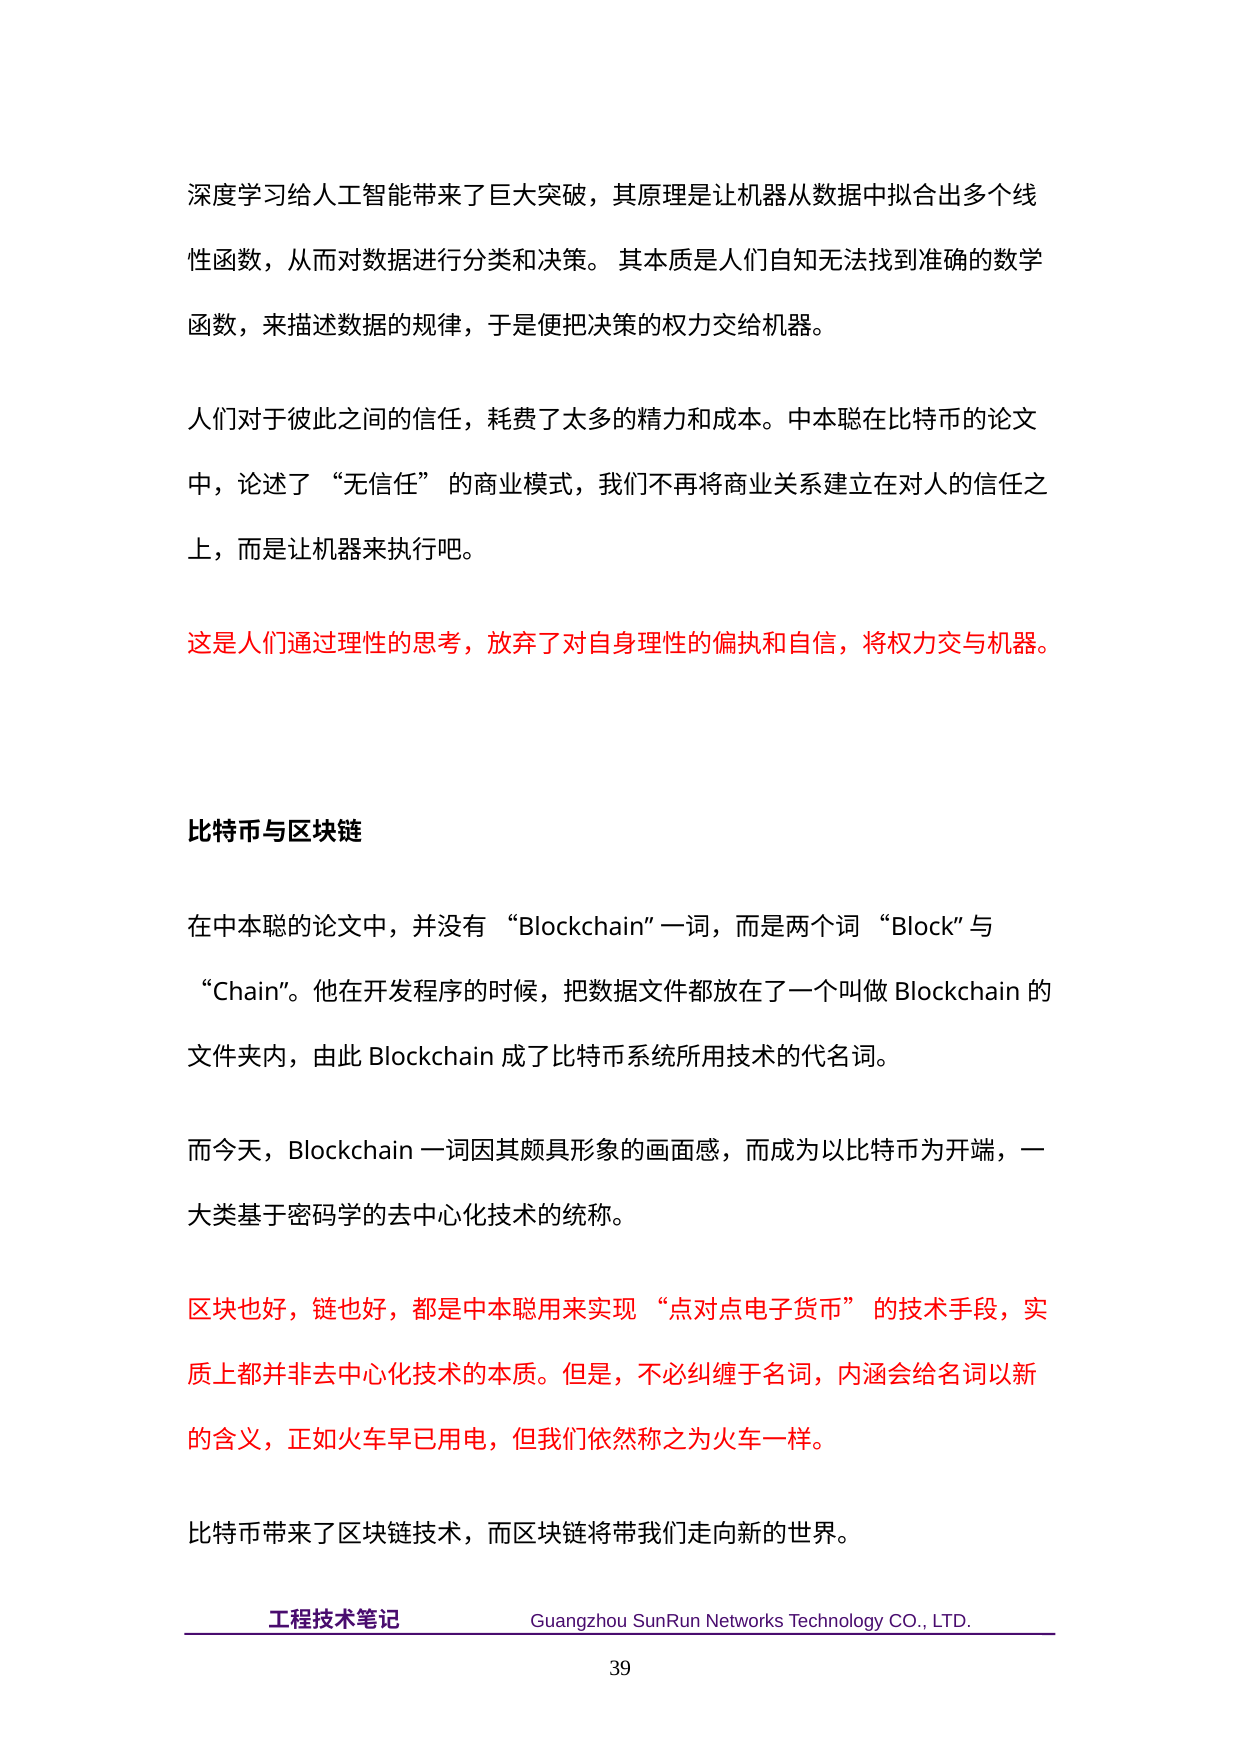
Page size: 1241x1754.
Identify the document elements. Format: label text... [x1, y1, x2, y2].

text 比特币带来了区块链技术，而区块链将带我们走向新的世界。 [187, 1499, 1053, 1564]
text 区块也好，链也好，都是中本聪用来实现 “点对点电子货币” 的技术手段，实质上都并非去中心化技术的本质。但是，不必纠缠于名词，内涵会给名词以新的含义，正如火车早已用电，但我们依然称之为火车一样。 [187, 1275, 1053, 1470]
text 人们对于彼此之间的信任，耗费了太多的精力和成本。中本聪在比特币的论文中，论述了 “无信任” 的商业模式，我们不再将商业关系建立在对人的信任之上，而是让机器来执行吧。 [187, 385, 1053, 580]
text 比特币与区块链 [187, 797, 1053, 862]
text 而今天，Blockchain 一词因其颇具形象的画面感，而成为以比特币为开端，一大类基于密码学的去中心化技术的统称。 [187, 1116, 1053, 1246]
text 在中本聪的论文中，并没有 “Blockchain” 一词，而是两个词 “Block” 与 “Chain”。他在开发程序的时候，把数据文件都放在了一个叫做 Blockchain 的文件夹内，由此 Blockchain 成了比特币系统所用技术的代名词。 [187, 892, 1053, 1087]
text 深度学习给人工智能带来了巨大突破，其原理是让机器从数据中拟合出多个线性函数，从而对数据进行分类和决策。 其本质是人们自知无法找到准确的数学函数，来描述数据的规律，于是便把决策的权力交给机器。 [187, 161, 1053, 356]
text 这是人们通过理性的思考，放弃了对自身理性的偏执和自信，将权力交与机器。 [187, 609, 1053, 674]
